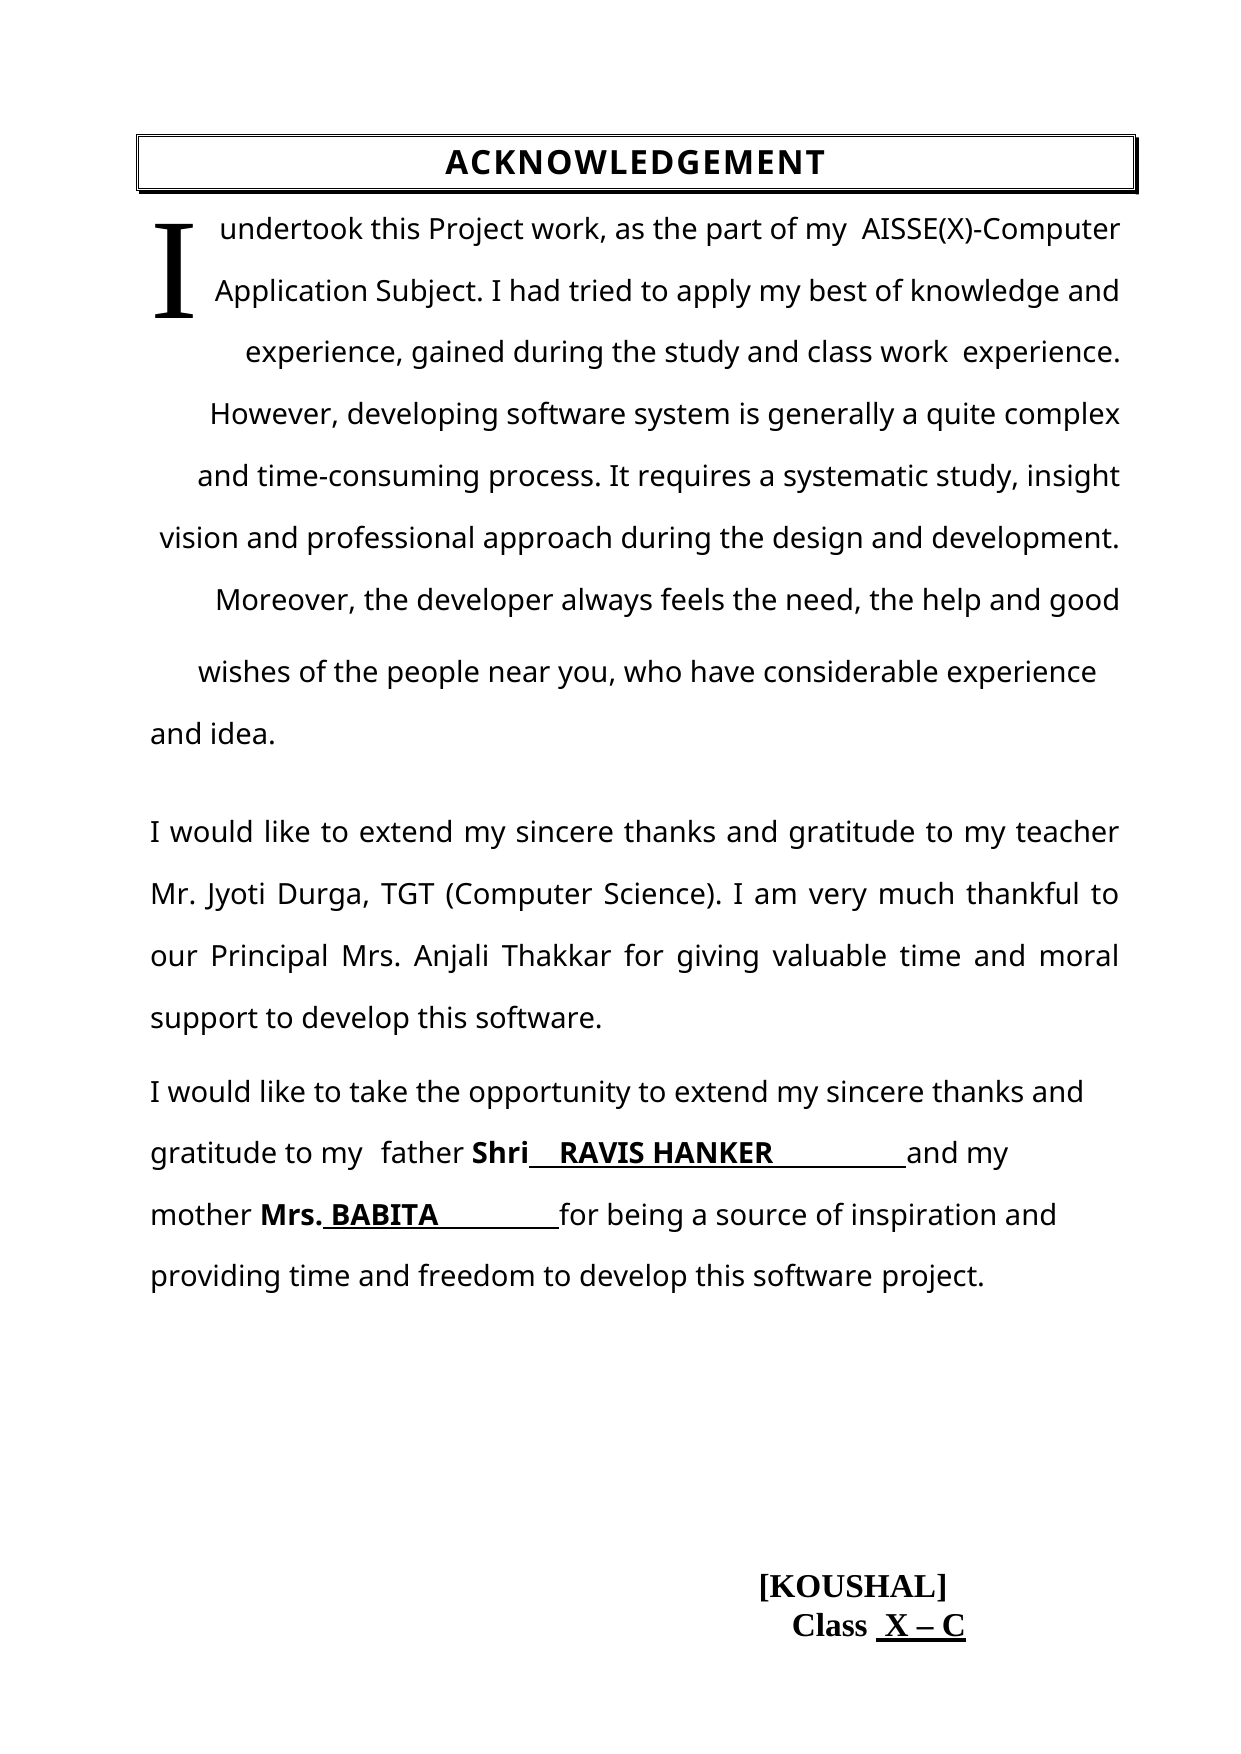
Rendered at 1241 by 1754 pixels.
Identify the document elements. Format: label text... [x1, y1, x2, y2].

text I would like to extend my sincere thanks and gratitude to my teacher Mr. Jyoti Durga, TGT (Computer Science). I am very much thankful to our Principal Mrs. Anjali Thakkar for giving valuable time and moral support to develop this software. [150, 811, 1121, 1037]
text wishes of the people near you, who have considerable experience and idea. [150, 651, 1121, 753]
text I would like to take the opportunity to extend my sincere thanks and gratitude to my father Shri RAVIS HANKER and my mother Mrs. BABITA for being a source of inspiration and providing time and freedom to develop this software project. [150, 1071, 1113, 1295]
text [KOUSHAL] Class X – C [758, 1567, 1019, 1643]
text undertook this Project work, as the part of my AISSE(X)-Computer Application Subject. I had tried to apply my best of knowledge and experience, gained during the study and class work experience. However, developing software system is generally a quite complex and time-consuming process. It requires a systematic study, insight vision and professional approach during the design and development. Moreover, the developer always feels the need, the help and good [150, 208, 1121, 619]
